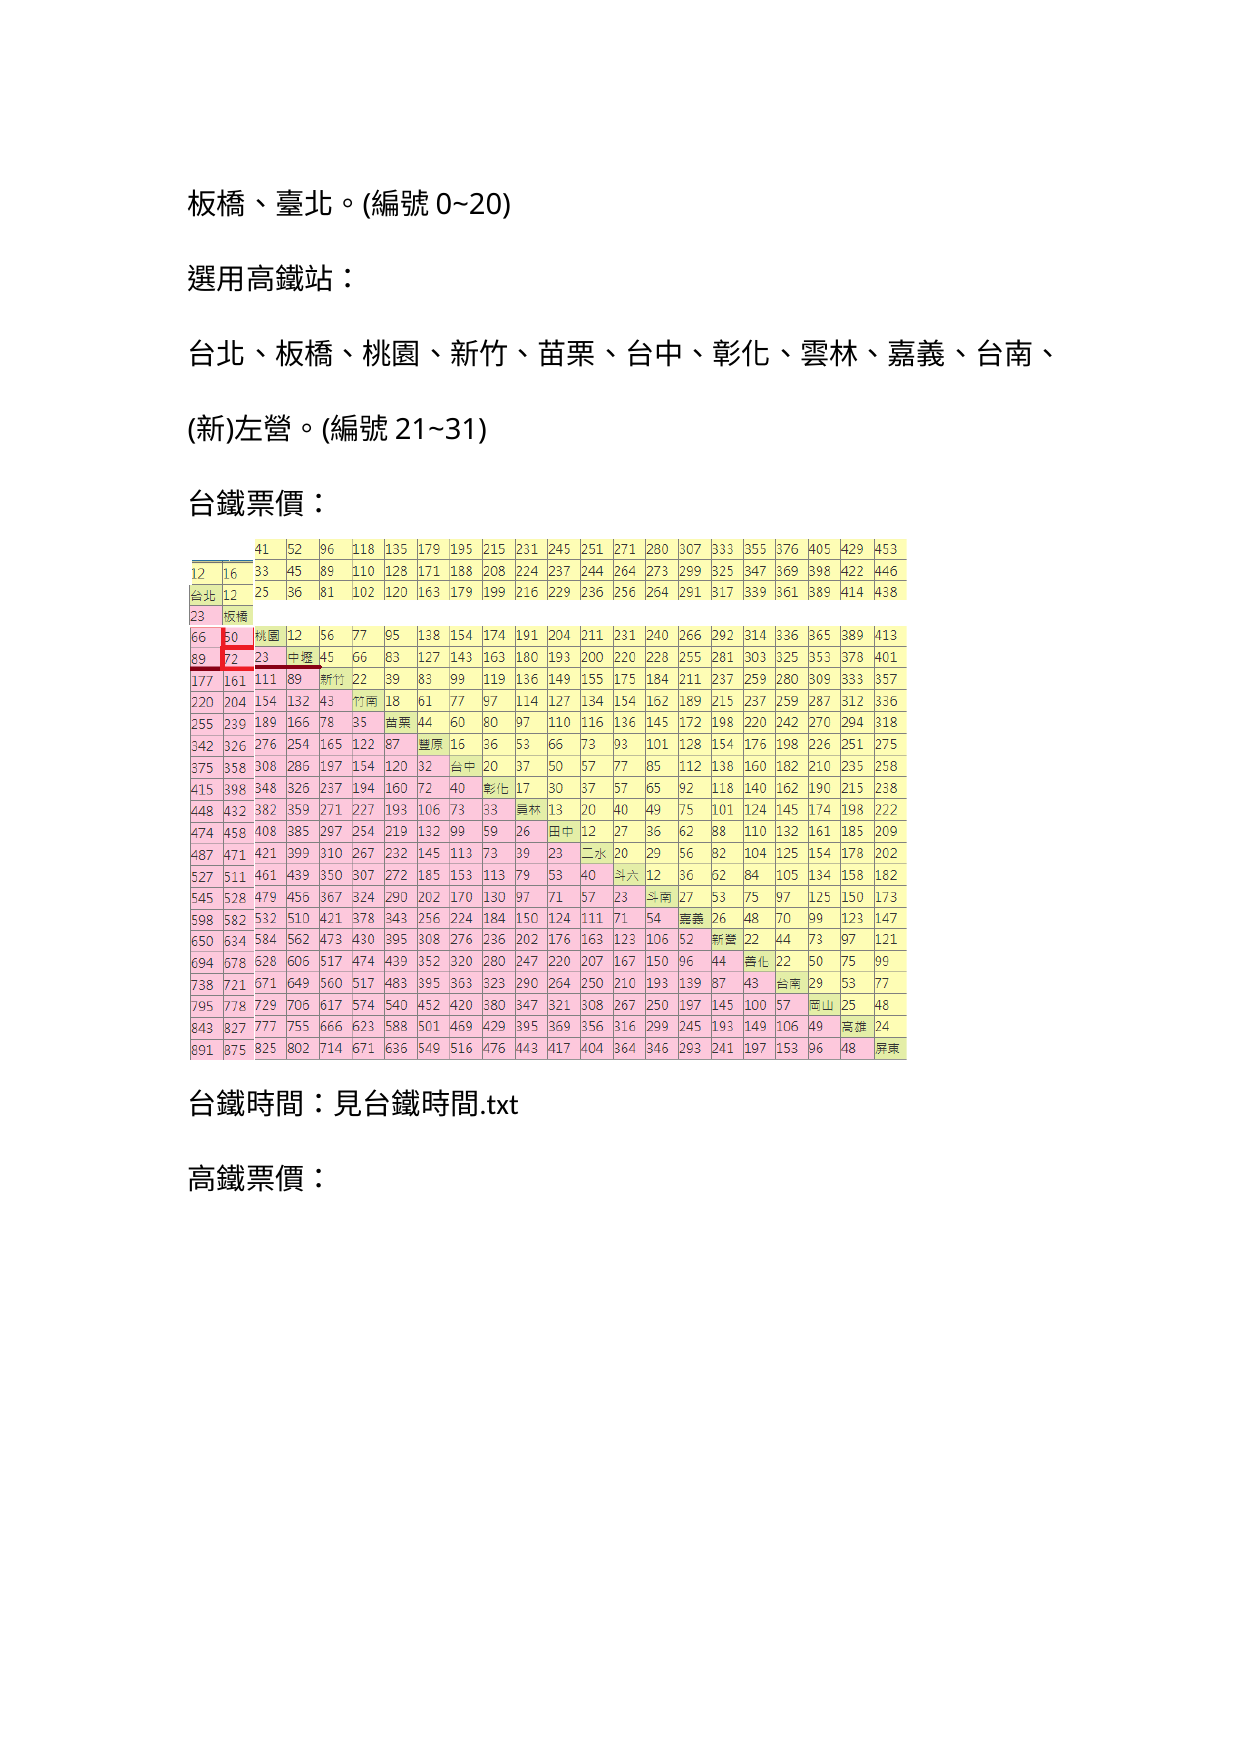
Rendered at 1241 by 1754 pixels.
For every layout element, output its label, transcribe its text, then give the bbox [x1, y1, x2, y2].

text 台鐵時間：見台鐵時間.txt [187, 1064, 1053, 1139]
text 台北、板橋、桃園、新竹、苗栗、台中、彰化、雲林、嘉義、台南、(新)左營。(編號21~31) [187, 314, 1053, 464]
text 高鐵票價： [187, 1139, 1053, 1214]
text 台鐵票價： [187, 464, 1053, 539]
text 選用高鐵站： [187, 239, 1053, 314]
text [187, 164, 1053, 239]
picture [187, 539, 907, 1060]
